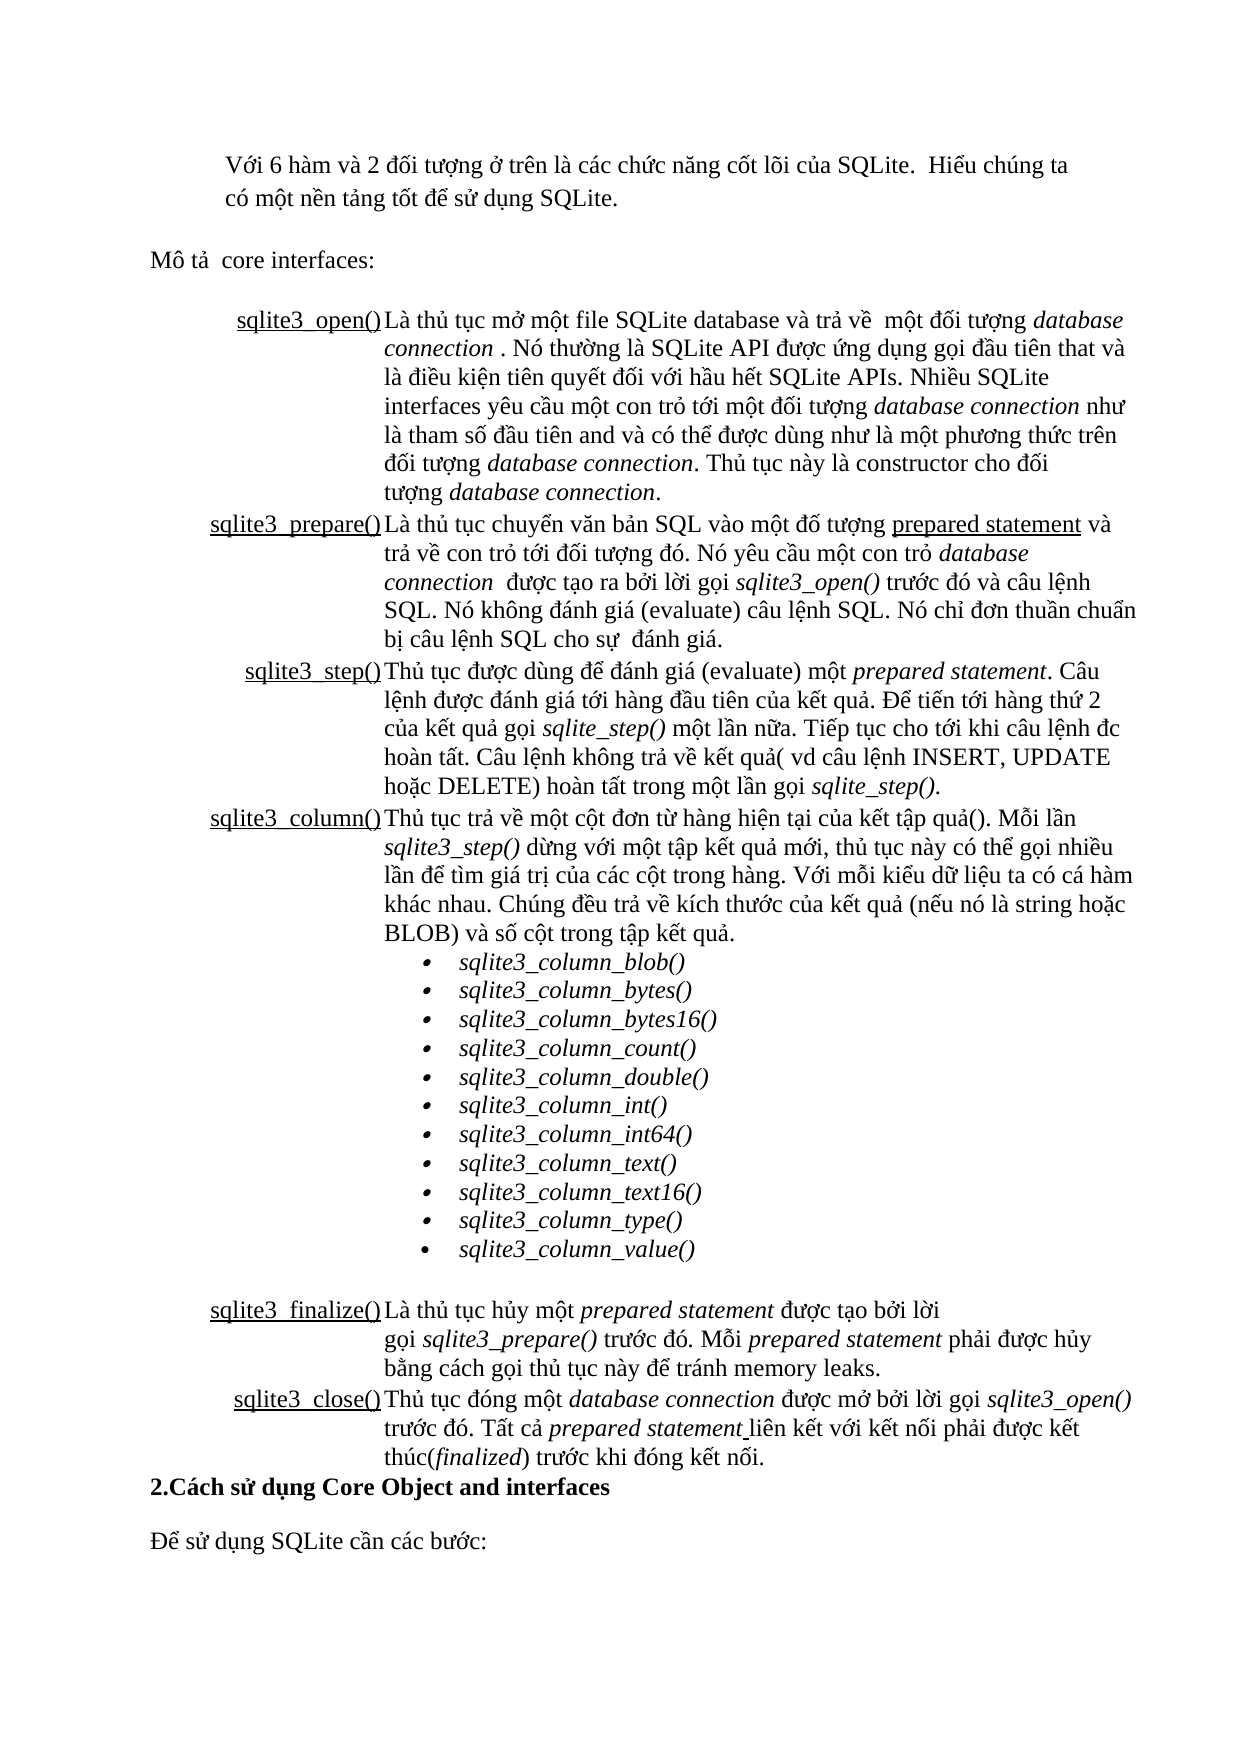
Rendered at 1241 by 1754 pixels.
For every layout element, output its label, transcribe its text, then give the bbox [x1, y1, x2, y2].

table_cell Là thủ tục hủy một prepared statement được tạo bởi lời gọi sqlite3_prepare() trước đó. Mỗi prepared statement phải được hủy bằng cách gọi thủ tục này để tránh memory leaks. [383, 1294, 1139, 1383]
table_cell sqlite3_column() [174, 801, 382, 1293]
table_cell sqlite3_step() [174, 654, 382, 801]
text 2.Cách sử dụng Core Object and interfaces [150, 1472, 1090, 1501]
text Để sử dụng SQLite cần các bước: [150, 1526, 1090, 1555]
table_header sqlite3_open() [174, 303, 382, 507]
text Mô tả core interfaces: [150, 245, 1090, 274]
table_cell Thủ tục đóng một database connection được mở bởi lời gọi sqlite3_open() trước đó. Tất cả prepared statement liên kết với kết nối phải được kết thúc(finalized) trước khi đóng kết nối. [383, 1383, 1139, 1472]
table_cell Là thủ tục chuyển văn bản SQL vào một đố tượng prepared statement và trả về con trỏ tới đối tượng đó. Nó yêu cầu một con trỏ database connection được tạo ra bởi lời gọi sqlite3_open() trước đó và câu lệnh SQL. Nó không đánh giá (evaluate) câu lệnh SQL. Nó chỉ đơn thuần chuẩn bị câu lệnh SQL cho sự đánh giá. [383, 508, 1139, 654]
table_cell sqlite3_prepare() [174, 508, 382, 654]
table_cell sqlite3_close() [174, 1383, 382, 1472]
text Với 6 hàm và 2 đối tượng ở trên là các chức năng cốt lõi của SQLite. Hiểu chúng ta có một nền tảng tốt để sử dụng SQLite. [225, 150, 1090, 212]
table_cell Thủ tục trả về một cột đơn từ hàng hiện tại của kết tập quả(). Mỗi lần sqlite3_step() dừng với một tập kết quả mới, thủ tục này có thể gọi nhiều lần để tìm giá trị của các cột trong hàng. Với mỗi kiểu dữ liệu ta có cá hàm khác nhau. Chúng đều trả về kích thước của kết quả (nếu nó là string hoặc BLOB) và số cột trong tập kết quả. sqlite3_column_blob() sqlite3_column_bytes() sqlite3_column_bytes16() sqlite3_column_count() sqlite3_column_double() sqlite3_column_int() sqlite3_column_int64() sqlite3_column_text() sqlite3_column_text16() sqlite3_column_type() sqlite3_column_value() [383, 801, 1139, 1293]
table_cell sqlite3_finalize() [174, 1294, 382, 1383]
table_cell Thủ tục được dùng để đánh giá (evaluate) một prepared statement. Câu lệnh được đánh giá tới hàng đầu tiên của kết quả. Để tiến tới hàng thứ 2 của kết quả gọi sqlite_step() một lần nữa. Tiếp tục cho tới khi câu lệnh đc hoàn tất. Câu lệnh không trả về kết quả( vd câu lệnh INSERT, UPDATE hoặc DELETE) hoàn tất trong một lần gọi sqlite_step(). [383, 654, 1139, 801]
table_header Là thủ tục mở một file SQLite database và trả về một đối tượng database connection . Nó thường là SQLite API được ứng dụng gọi đầu tiên that và là điều kiện tiên quyết đối với hầu hết SQLite APIs. Nhiều SQLite interfaces yêu cầu một con trỏ tới một đối tượng database connection như là tham số đầu tiên and và có thể được dùng như là một phương thức trên đối tượng database connection. Thủ tục này là constructor cho đối tượng database connection. [383, 303, 1139, 507]
